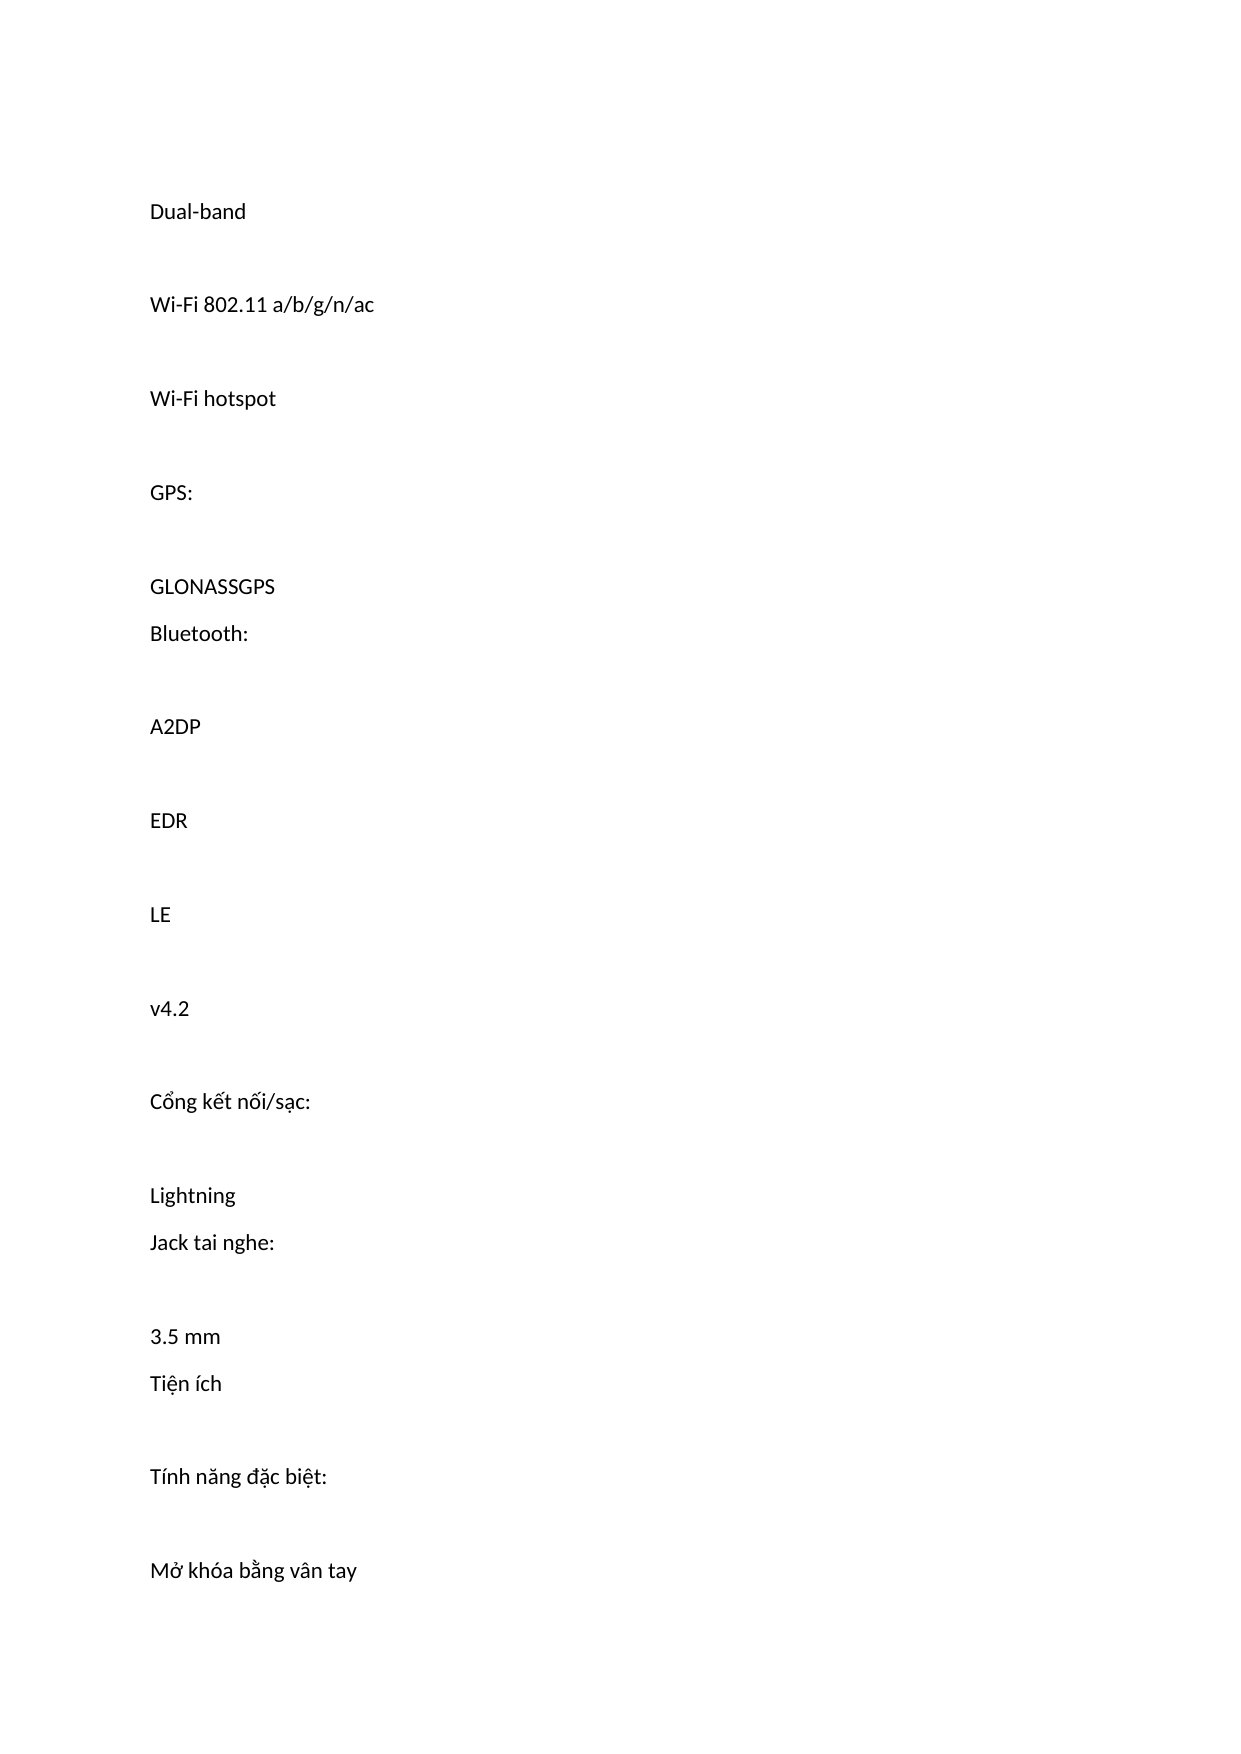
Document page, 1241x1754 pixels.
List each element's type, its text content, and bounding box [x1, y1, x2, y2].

text A2DP [150, 712, 1090, 741]
text Bluetooth: [150, 619, 1090, 647]
text Lightning [150, 1181, 1090, 1209]
text Wi-Fi hotspot [150, 384, 1090, 412]
text Mở khóa bằng vân tay [150, 1556, 1090, 1584]
text GPS: [150, 478, 1090, 506]
text v4.2 [150, 994, 1090, 1022]
text 3.5 mm [150, 1322, 1090, 1350]
text Tính năng đặc biệt: [150, 1462, 1090, 1491]
text Tiện ích [150, 1369, 1090, 1397]
text Dual-band [150, 197, 1090, 225]
text EDR [150, 806, 1090, 834]
text GLONASSGPS [150, 572, 1090, 600]
text Jack tai nghe: [150, 1228, 1090, 1256]
text LE [150, 900, 1090, 928]
text Cổng kết nối/sạc: [150, 1087, 1090, 1116]
text Wi-Fi 802.11 a/b/g/n/ac [150, 291, 1090, 319]
